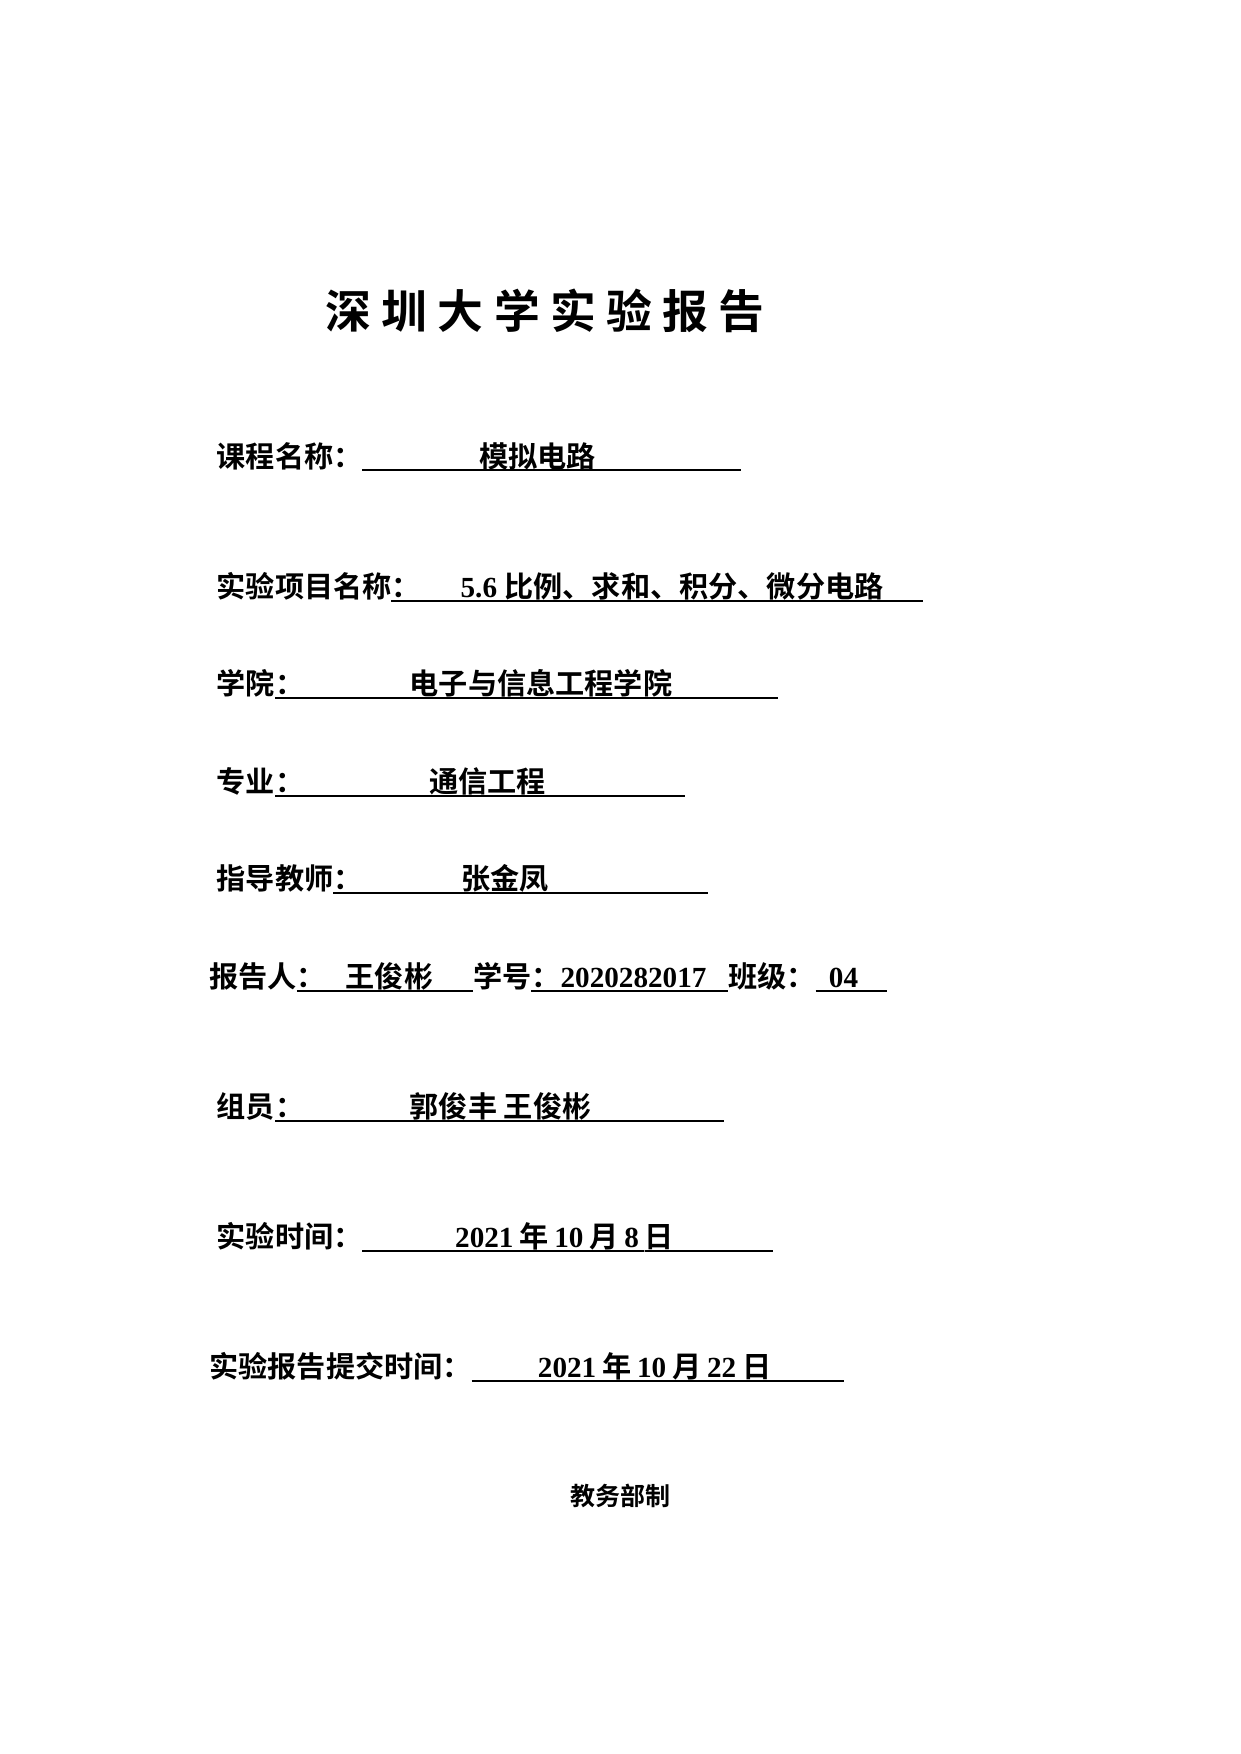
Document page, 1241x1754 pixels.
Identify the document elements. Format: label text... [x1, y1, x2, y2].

text 报告人： 王俊彬 学号：2020282017 班级： 04 [209, 942, 1053, 1007]
text 专业： 通信工程 [187, 747, 1053, 812]
text 学院： 电子与信息工程学院 [187, 649, 1053, 714]
text 实验报告提交时间： 2021年10月22日 [209, 1332, 1053, 1397]
text 实验时间： 2021年10月8日 [187, 1202, 1053, 1267]
text 实验项目名称： 5.6 比例、求和、积分、微分电路 [187, 552, 1053, 617]
text 课程名称： 模拟电路 [187, 422, 1053, 487]
text 教务部制 [187, 1462, 1053, 1527]
text 指导教师： 张金凤 [187, 844, 1053, 909]
text 组员： 郭俊丰 王俊彬 [187, 1072, 1053, 1137]
text 深 圳 大 学 实 验 报 告 [187, 259, 1053, 357]
